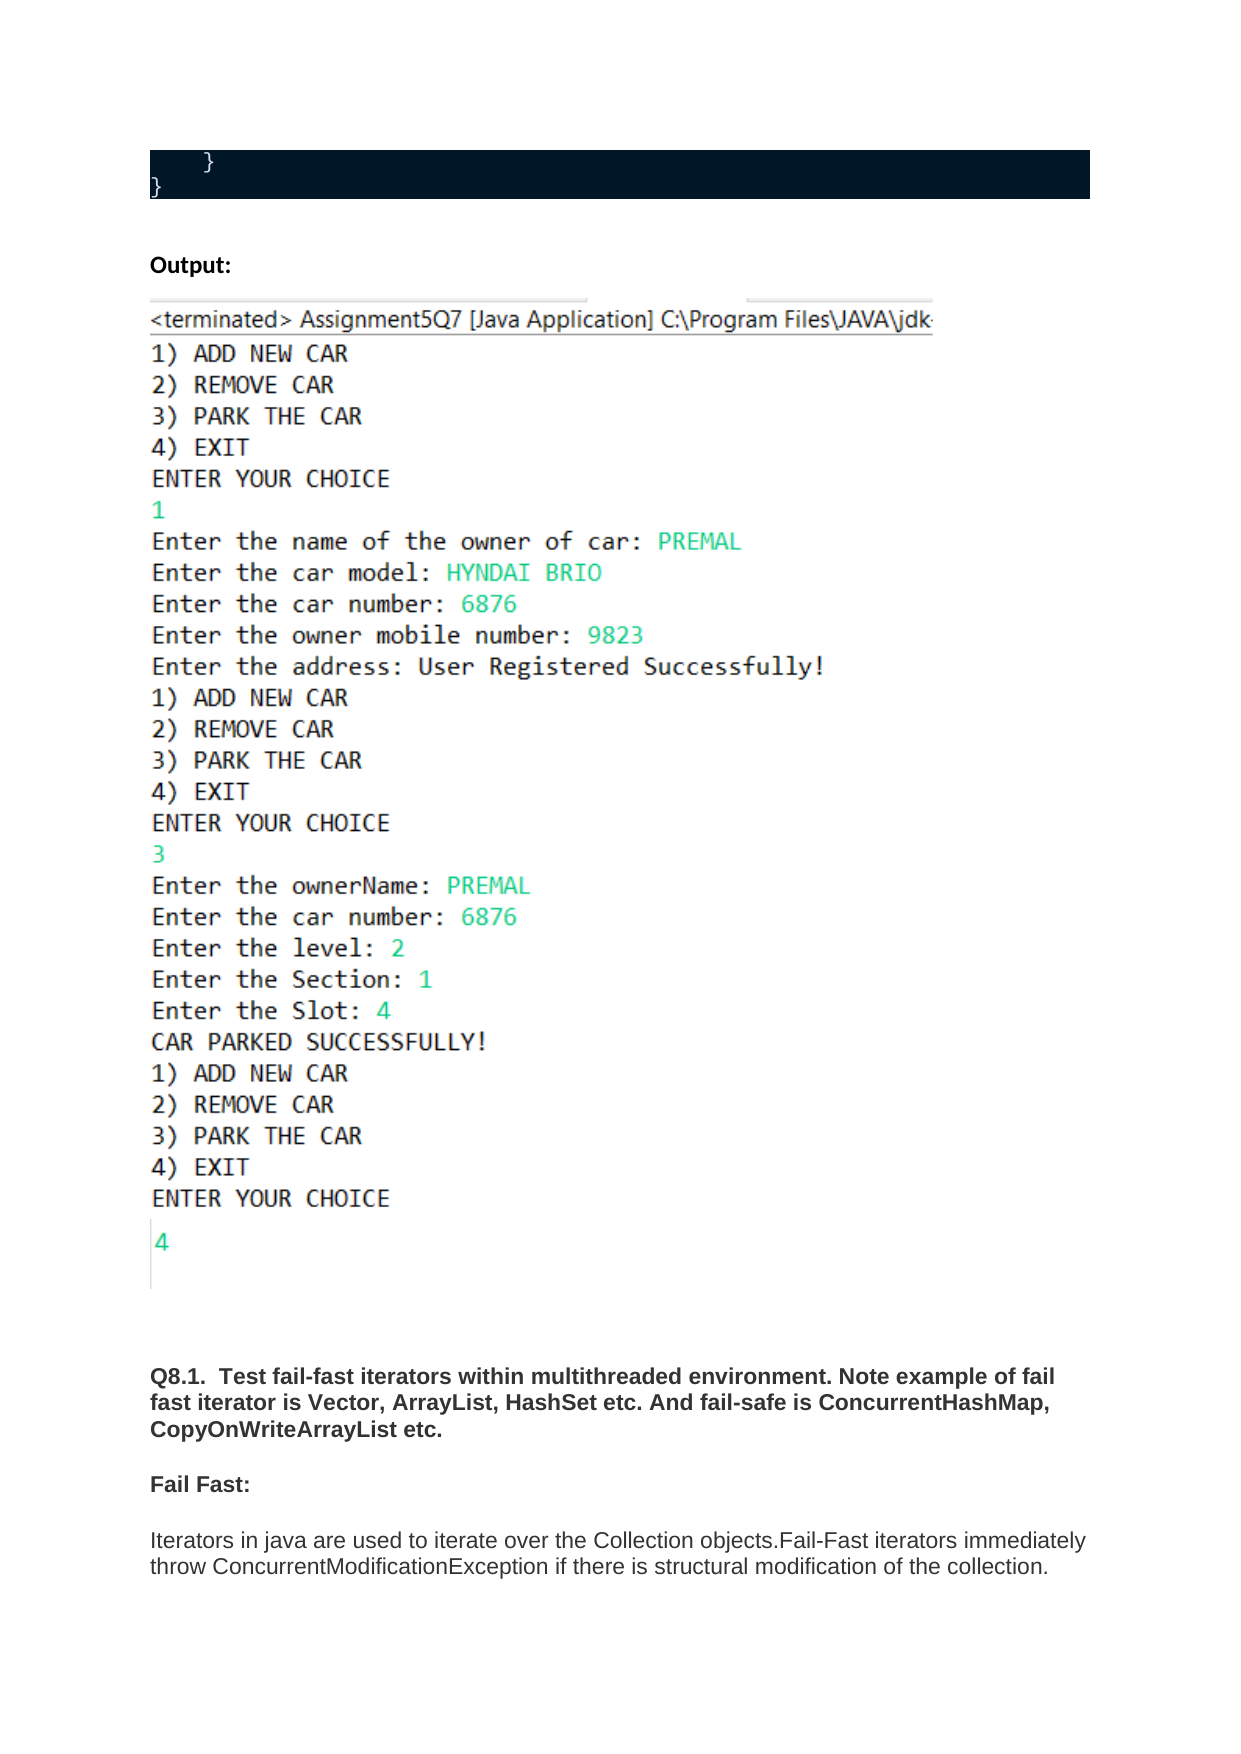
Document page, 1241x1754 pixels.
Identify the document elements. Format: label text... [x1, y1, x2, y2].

text Fail Fast: [150, 1471, 1090, 1497]
text Output: [150, 249, 1090, 280]
picture [150, 1219, 567, 1289]
text Q8.1. Test fail-fast iterators within multithreaded environment. Note example of fail fast iterator is Vector, ArrayList, HashSet etc. And fail-safe is ConcurrentHashMap, CopyOnWriteArrayList etc. [150, 1363, 1090, 1442]
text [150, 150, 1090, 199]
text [150, 1527, 1090, 1579]
picture [150, 298, 933, 1218]
